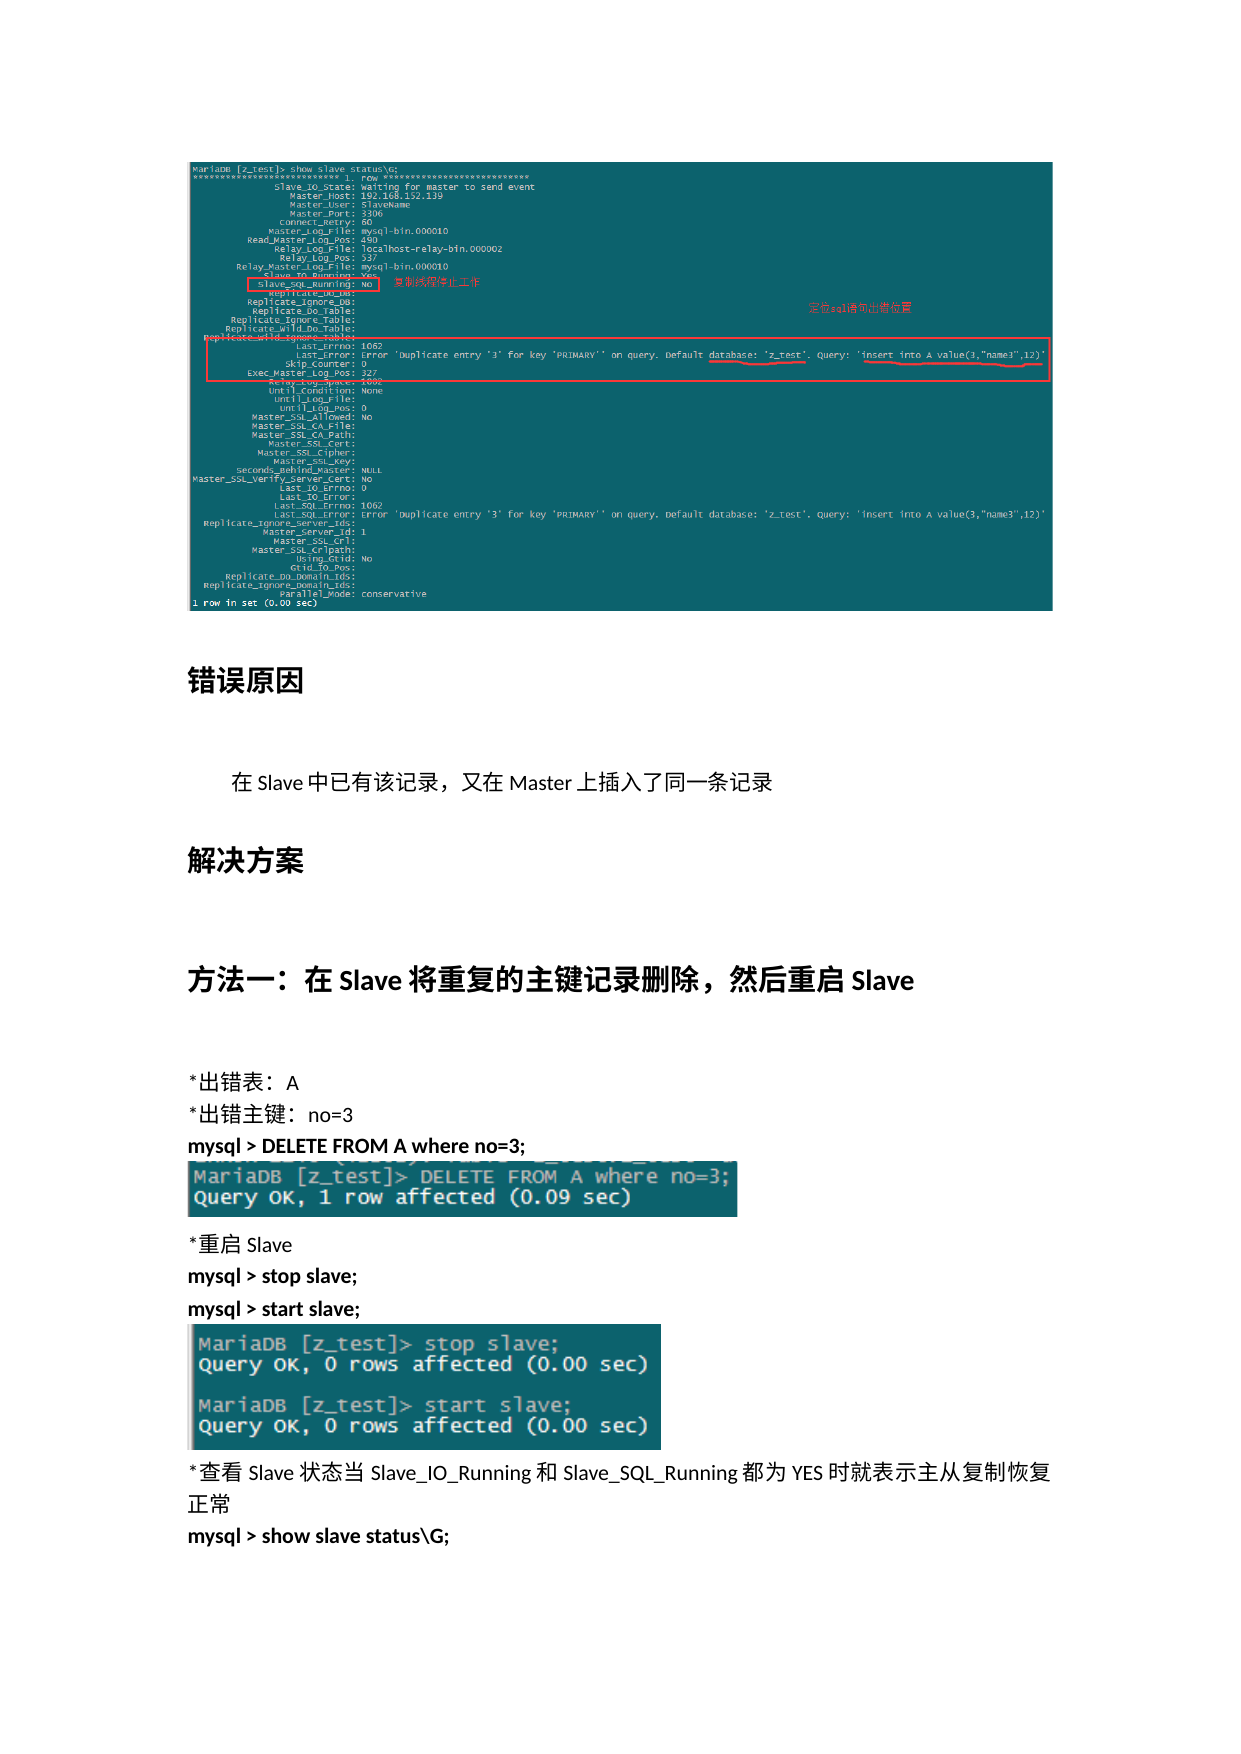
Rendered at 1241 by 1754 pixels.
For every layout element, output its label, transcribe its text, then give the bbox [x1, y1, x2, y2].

text mysql > start slave; [187, 1292, 1053, 1324]
subtitle 解决方案 [187, 827, 1053, 892]
picture [187, 162, 1053, 611]
picture [187, 1324, 661, 1450]
picture [187, 1161, 738, 1217]
text mysql > show slave status\G; [187, 1519, 1053, 1552]
text mysql > stop slave; [187, 1259, 1053, 1292]
text 在Slave中已有该记录，又在Master上插入了同一条记录 [187, 765, 1053, 797]
subtitle 错误原因 [187, 646, 1053, 711]
text *出错表：A [187, 1064, 1053, 1097]
text *重启Slave [187, 1227, 1053, 1259]
text *出错主键：no=3 [187, 1097, 1053, 1129]
text *查看Slave状态当Slave_IO_Running和Slave_SQL_Running都为YES时就表示主从复制恢复正常 [187, 1454, 1053, 1519]
text mysql > DELETE FROM A where no=3; [187, 1129, 1053, 1162]
subtitle 方法一：在Slave将重复的主键记录删除，然后重启Slave [187, 946, 1053, 1011]
